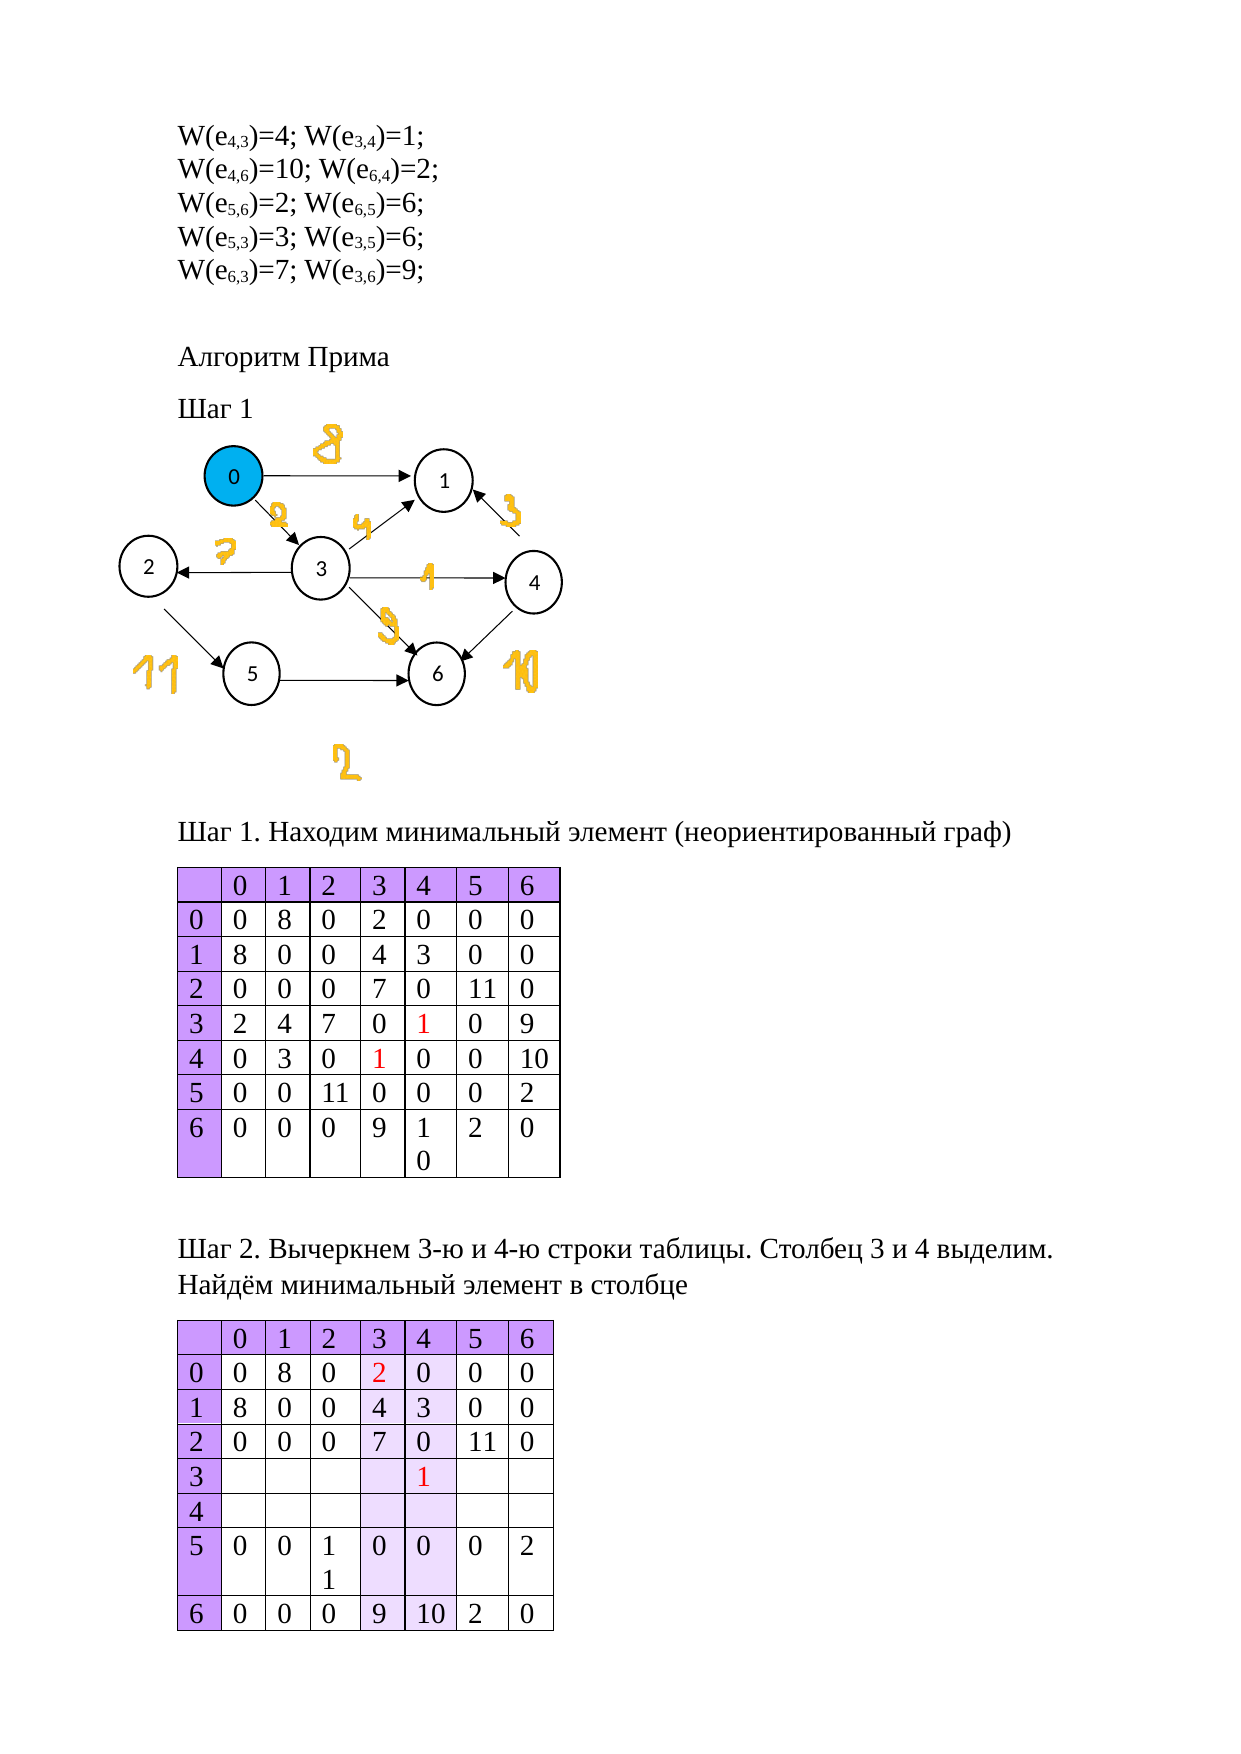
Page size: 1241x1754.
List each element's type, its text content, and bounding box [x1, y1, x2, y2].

picture [270, 502, 288, 527]
table_cell 0 [361, 1075, 404, 1109]
table_header 6 [509, 868, 559, 901]
table_cell 0 [406, 1355, 456, 1389]
table_cell 8 [222, 1390, 265, 1423]
text W(e6,3)=7; W(e3,6)=9; [177, 252, 1152, 286]
table_cell 0 [266, 1390, 310, 1423]
table_cell 0 [406, 1425, 456, 1458]
table_cell 0 [222, 1596, 265, 1630]
table_cell 4 [178, 1041, 221, 1074]
table_cell 6 [178, 1110, 221, 1177]
picture [500, 494, 521, 527]
table_header 3 [361, 868, 404, 901]
table_cell 4 [361, 1390, 404, 1423]
table_cell [406, 1494, 456, 1527]
table_cell 3 [178, 1006, 221, 1040]
table_cell 0 [311, 937, 360, 971]
text Шаг 1 [177, 391, 1152, 425]
table_cell 7 [311, 1006, 360, 1040]
text W(e5,6)=2; W(e6,5)=6; [177, 185, 1152, 219]
table_cell 4 [266, 1006, 309, 1040]
table_cell 0 [222, 1041, 265, 1074]
text W(e4,6)=10; W(e6,4)=2; [177, 152, 1152, 185]
picture [133, 655, 178, 694]
table_cell 0 [457, 937, 508, 971]
table_cell 11 [457, 972, 508, 1005]
table_cell 0 [222, 1110, 265, 1177]
table_cell 0 [178, 1355, 221, 1389]
table_cell 0 [266, 1596, 310, 1630]
table_cell 7 [361, 1425, 404, 1458]
table_cell 0 [457, 1355, 508, 1389]
table_cell [311, 1494, 360, 1527]
table_cell 0 [457, 1006, 508, 1040]
table_cell 0 [222, 1355, 265, 1389]
table_cell 0 [509, 937, 559, 971]
table_cell 0 [406, 1528, 456, 1595]
table_cell 0 [509, 903, 559, 936]
picture [420, 563, 434, 590]
table_cell 0 [222, 972, 265, 1005]
table_header 4 [406, 1321, 456, 1354]
table_header [178, 1321, 221, 1354]
table_cell 0 [266, 1075, 309, 1109]
table_cell 7 [361, 972, 404, 1005]
table_cell 10 [509, 1041, 559, 1074]
table_cell 0 [406, 903, 456, 936]
table_header 1 [266, 868, 309, 901]
table_header [178, 868, 221, 901]
table_cell 4 [361, 937, 404, 971]
table_header 5 [457, 868, 508, 901]
table_header 4 [406, 868, 456, 901]
table_cell 0 [178, 903, 221, 936]
table_header 6 [509, 1321, 553, 1354]
picture [503, 650, 538, 693]
table_cell 9 [361, 1110, 404, 1177]
table_cell 0 [311, 1425, 360, 1458]
table_cell 1 [361, 1041, 404, 1074]
table_cell 0 [311, 1355, 360, 1389]
table_cell 2 [457, 1110, 508, 1177]
table_header 3 [361, 1321, 404, 1354]
table_cell 0 [509, 1425, 553, 1458]
table_cell [509, 1459, 553, 1493]
table_cell 8 [222, 937, 265, 971]
table_header 2 [311, 1321, 360, 1354]
table_cell 11 [311, 1075, 360, 1109]
table_cell 5 [178, 1528, 221, 1595]
table_cell 0 [457, 1390, 508, 1423]
table_cell 0 [311, 1110, 360, 1177]
table_cell 5 [178, 1075, 221, 1109]
table_cell 6 [178, 1596, 221, 1630]
table_cell 0 [222, 1075, 265, 1109]
table_cell 2 [361, 903, 404, 936]
table_cell [311, 1459, 360, 1493]
table_cell 0 [406, 972, 456, 1005]
table_cell 3 [406, 1390, 456, 1423]
table_cell 0 [266, 937, 309, 971]
table_cell 0 [311, 903, 360, 936]
table_cell 0 [222, 1528, 265, 1595]
table_cell 1 [178, 937, 221, 971]
table_cell [222, 1494, 265, 1527]
table_cell [457, 1494, 508, 1527]
table_cell 8 [266, 903, 309, 936]
text W(e4,3)=4; W(e3,4)=1; [177, 118, 1152, 152]
table_header 2 [311, 868, 360, 901]
table_cell 0 [509, 1110, 559, 1177]
table_cell 0 [311, 1596, 360, 1630]
table_cell 0 [311, 1041, 360, 1074]
table_cell 8 [266, 1355, 310, 1389]
table_cell 2 [178, 972, 221, 1005]
table_cell 9 [509, 1006, 559, 1040]
table_cell 4 [178, 1494, 221, 1527]
table_cell 10 [406, 1110, 456, 1177]
table_cell 0 [406, 1041, 456, 1074]
picture [215, 538, 236, 565]
table_cell 11 [457, 1425, 508, 1458]
table_cell 0 [457, 1075, 508, 1109]
text Алгоритм Прима [177, 339, 1152, 372]
table_cell 2 [222, 1006, 265, 1040]
table_cell 0 [311, 1390, 360, 1423]
table_cell [509, 1494, 553, 1527]
table_cell 2 [178, 1425, 221, 1458]
table_cell 0 [222, 1425, 265, 1458]
table_cell 0 [311, 972, 360, 1005]
table_header 5 [457, 1321, 508, 1354]
table_cell 0 [266, 1425, 310, 1458]
table_cell 0 [509, 1390, 553, 1423]
table_cell 2 [509, 1075, 559, 1109]
table_cell [361, 1459, 404, 1493]
table_header 0 [222, 868, 265, 901]
table_cell 0 [266, 972, 309, 1005]
table_cell 0 [457, 1528, 508, 1595]
table_header 0 [222, 1321, 265, 1354]
table_cell [266, 1459, 310, 1493]
table_cell 9 [361, 1596, 404, 1630]
picture [353, 514, 371, 540]
table_cell [457, 1459, 508, 1493]
table_cell 2 [457, 1596, 508, 1630]
table_cell 2 [361, 1355, 404, 1389]
table_cell [361, 1494, 404, 1527]
table_cell 0 [509, 1355, 553, 1389]
table_cell 0 [509, 1596, 553, 1630]
picture [378, 607, 399, 645]
table_cell 0 [509, 972, 559, 1005]
table_cell 0 [361, 1528, 404, 1595]
table_cell 0 [266, 1110, 309, 1177]
picture [333, 744, 362, 781]
table_cell [266, 1494, 310, 1527]
table_cell 0 [457, 1041, 508, 1074]
picture [313, 424, 343, 464]
table_cell 3 [178, 1459, 221, 1493]
table_cell [222, 1459, 265, 1493]
table_cell 11 [311, 1528, 360, 1595]
table_cell 0 [457, 903, 508, 936]
table_cell 1 [406, 1459, 456, 1493]
table_cell 0 [406, 1075, 456, 1109]
text Шаг 1. Находим минимальный элемент (неориентированный граф) [177, 814, 1152, 847]
table_cell 0 [222, 903, 265, 936]
table_header 1 [266, 1321, 310, 1354]
table_cell 2 [509, 1528, 553, 1595]
table_cell 0 [361, 1006, 404, 1040]
table_cell 3 [266, 1041, 309, 1074]
table_cell 10 [406, 1596, 456, 1630]
table_cell 1 [406, 1006, 456, 1040]
table_cell 1 [178, 1390, 221, 1423]
table_cell 3 [406, 937, 456, 971]
text Шаг 2. Вычеркнем 3-ю и 4-ю строки таблицы. Столбец 3 и 4 выделим. Найдём минимальный элемент в столбце [177, 1231, 1152, 1301]
table_cell 0 [266, 1528, 310, 1595]
text W(e5,3)=3; W(e3,5)=6; [177, 219, 1152, 252]
